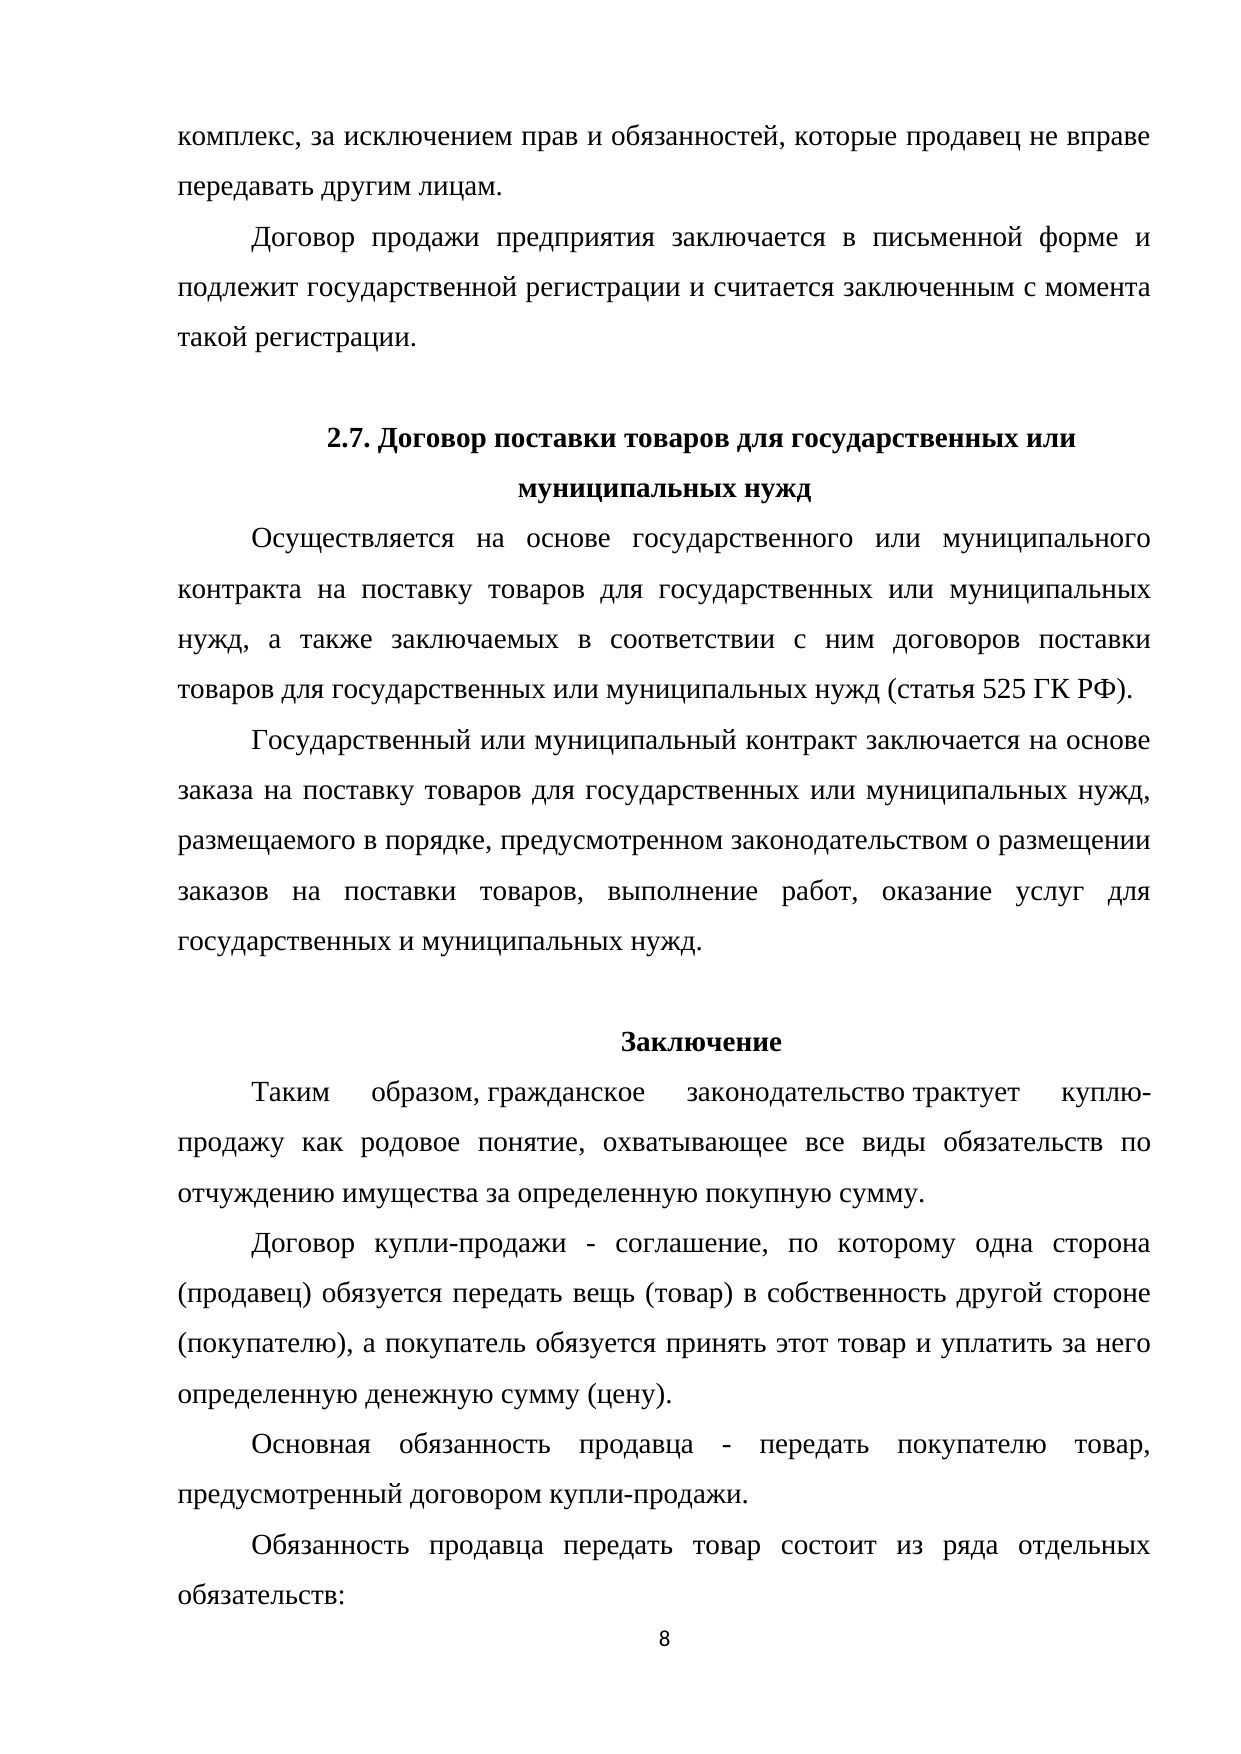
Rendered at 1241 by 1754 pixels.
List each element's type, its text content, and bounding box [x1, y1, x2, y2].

text Государственный или муниципальный контракт заключается на основе заказа на поставку товаров для государственных или муниципальных нужд, размещаемого в порядке, предусмотренном законодательством о размещении заказов на поставки товаров, выполнение работ, оказание услуг для государственных и муниципальных нужд. [177, 722, 1152, 957]
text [177, 118, 1152, 202]
text Договор продажи предприятия заключается в письменной форме и подлежит государственной регистрации и считается заключенным с момента такой регистрации. [177, 219, 1152, 353]
text Таким образом, гражданское законодательство трактует куплю-продажу как родовое понятие, охватывающее все виды обязательств по отчуждению имущества за определенную покупную сумму. [177, 1074, 1152, 1208]
text Договор купли-продажи - соглашение, по которому одна сторона (продавец) обязуется передать вещь (товар) в собственность другой стороне (покупателю), а покупатель обязуется принять этот товар и уплатить за него определенную денежную сумму (цену). [177, 1225, 1152, 1409]
text Заключение [177, 1024, 1152, 1057]
text Основная обязанность продавца - передать покупателю товар, предусмотренный договором купли-продажи. [177, 1426, 1152, 1510]
text Осуществляется на основе государственного или муниципального контракта на поставку товаров для государственных или муниципальных нужд, а также заключаемых в соответствии с ним договоров поставки товаров для государственных или муниципальных нужд (статья 525 ГК РФ). [177, 521, 1152, 705]
text Обязанность продавца передать товар состоит из ряда отдельных обязательств: [177, 1527, 1152, 1611]
text 2.7. Договор поставки товаров для государственных или муниципальных нужд [177, 420, 1152, 504]
